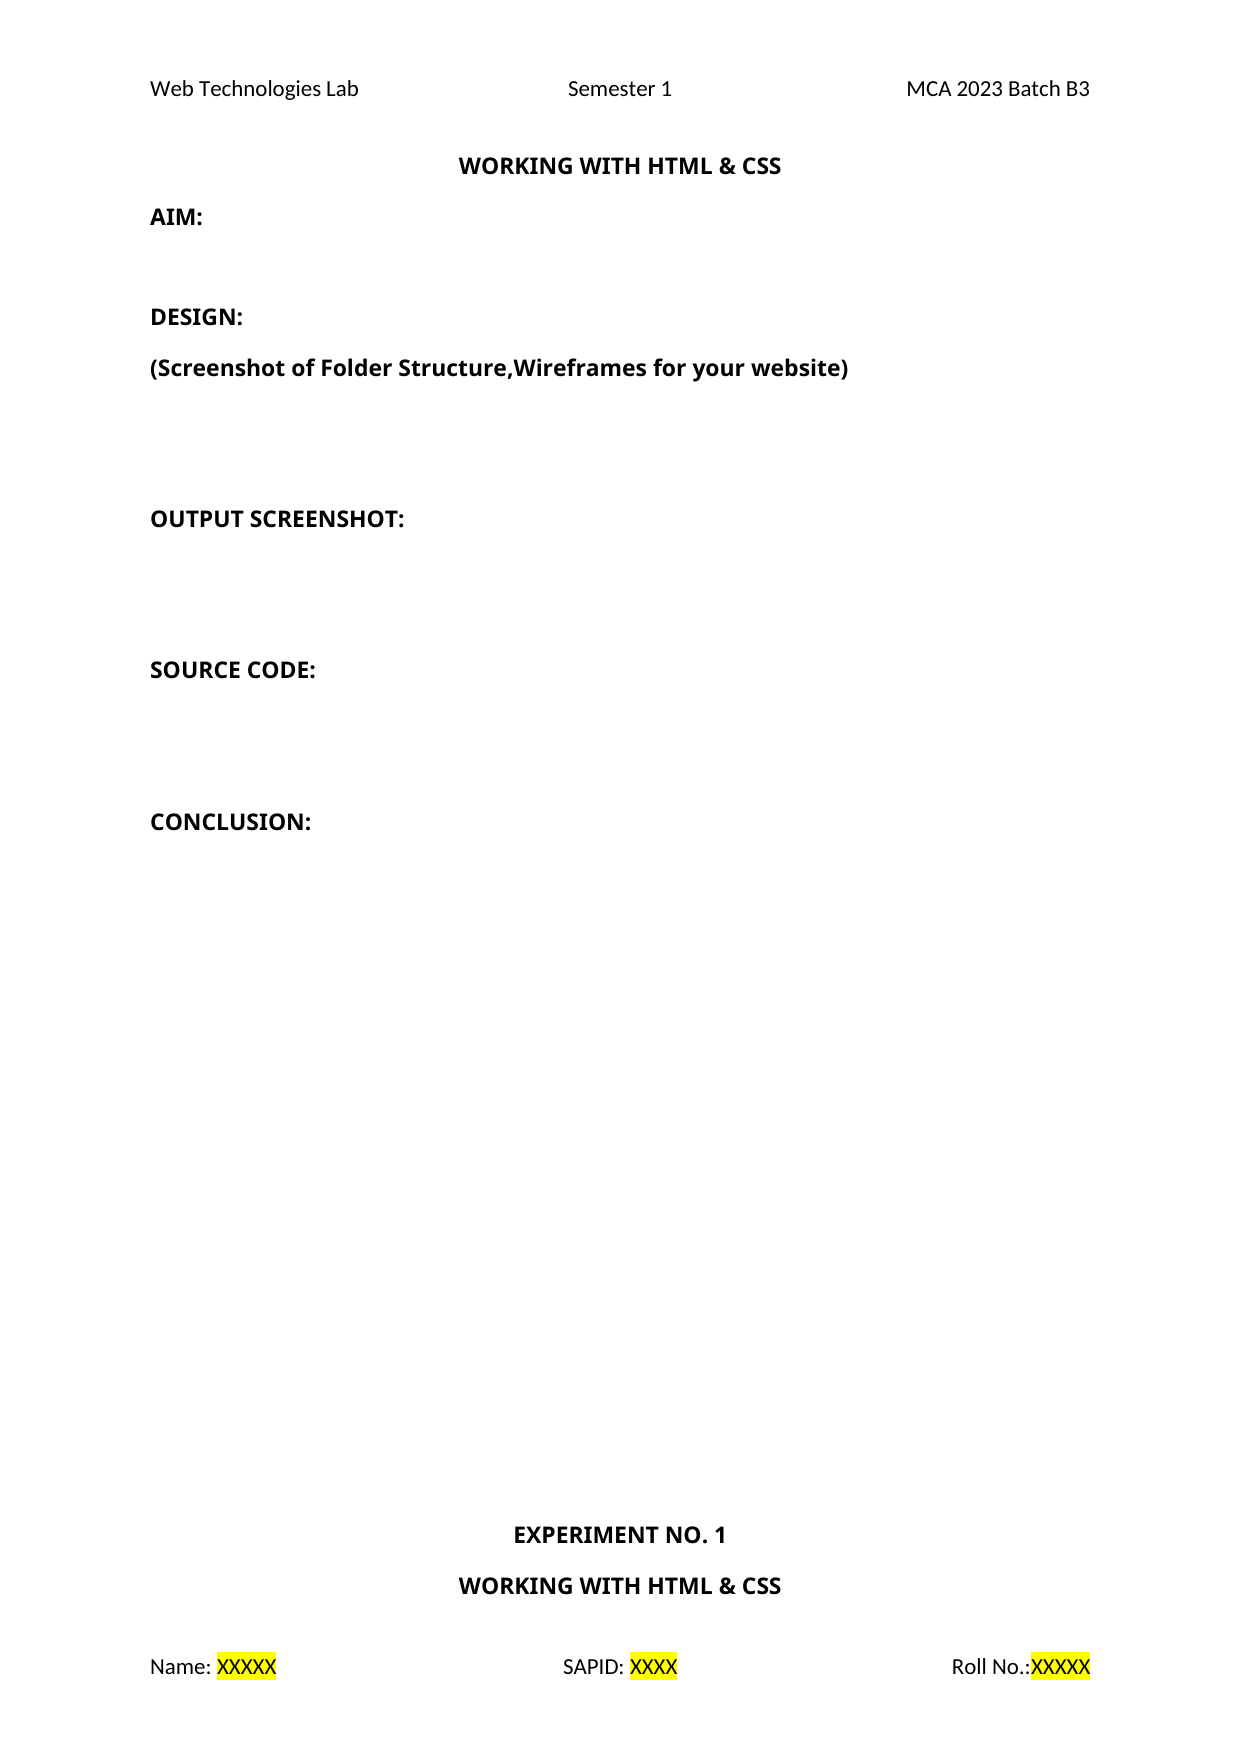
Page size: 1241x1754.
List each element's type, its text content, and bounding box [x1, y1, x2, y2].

text WORKING WITH HTML & CSS [150, 150, 1090, 181]
text OUTPUT SCREENSHOT: [150, 503, 1090, 534]
text (Screenshot of Folder Structure,Wireframes for your website) [150, 352, 1090, 383]
text AIM: [150, 200, 1090, 232]
text SOURCE CODE: [150, 654, 1090, 685]
text EXPERIMENT NO. 1 [150, 1519, 1090, 1550]
text WORKING WITH HTML & CSS [150, 1569, 1090, 1601]
text DESIGN: [150, 301, 1090, 332]
text CONCLUSION: [150, 805, 1090, 837]
